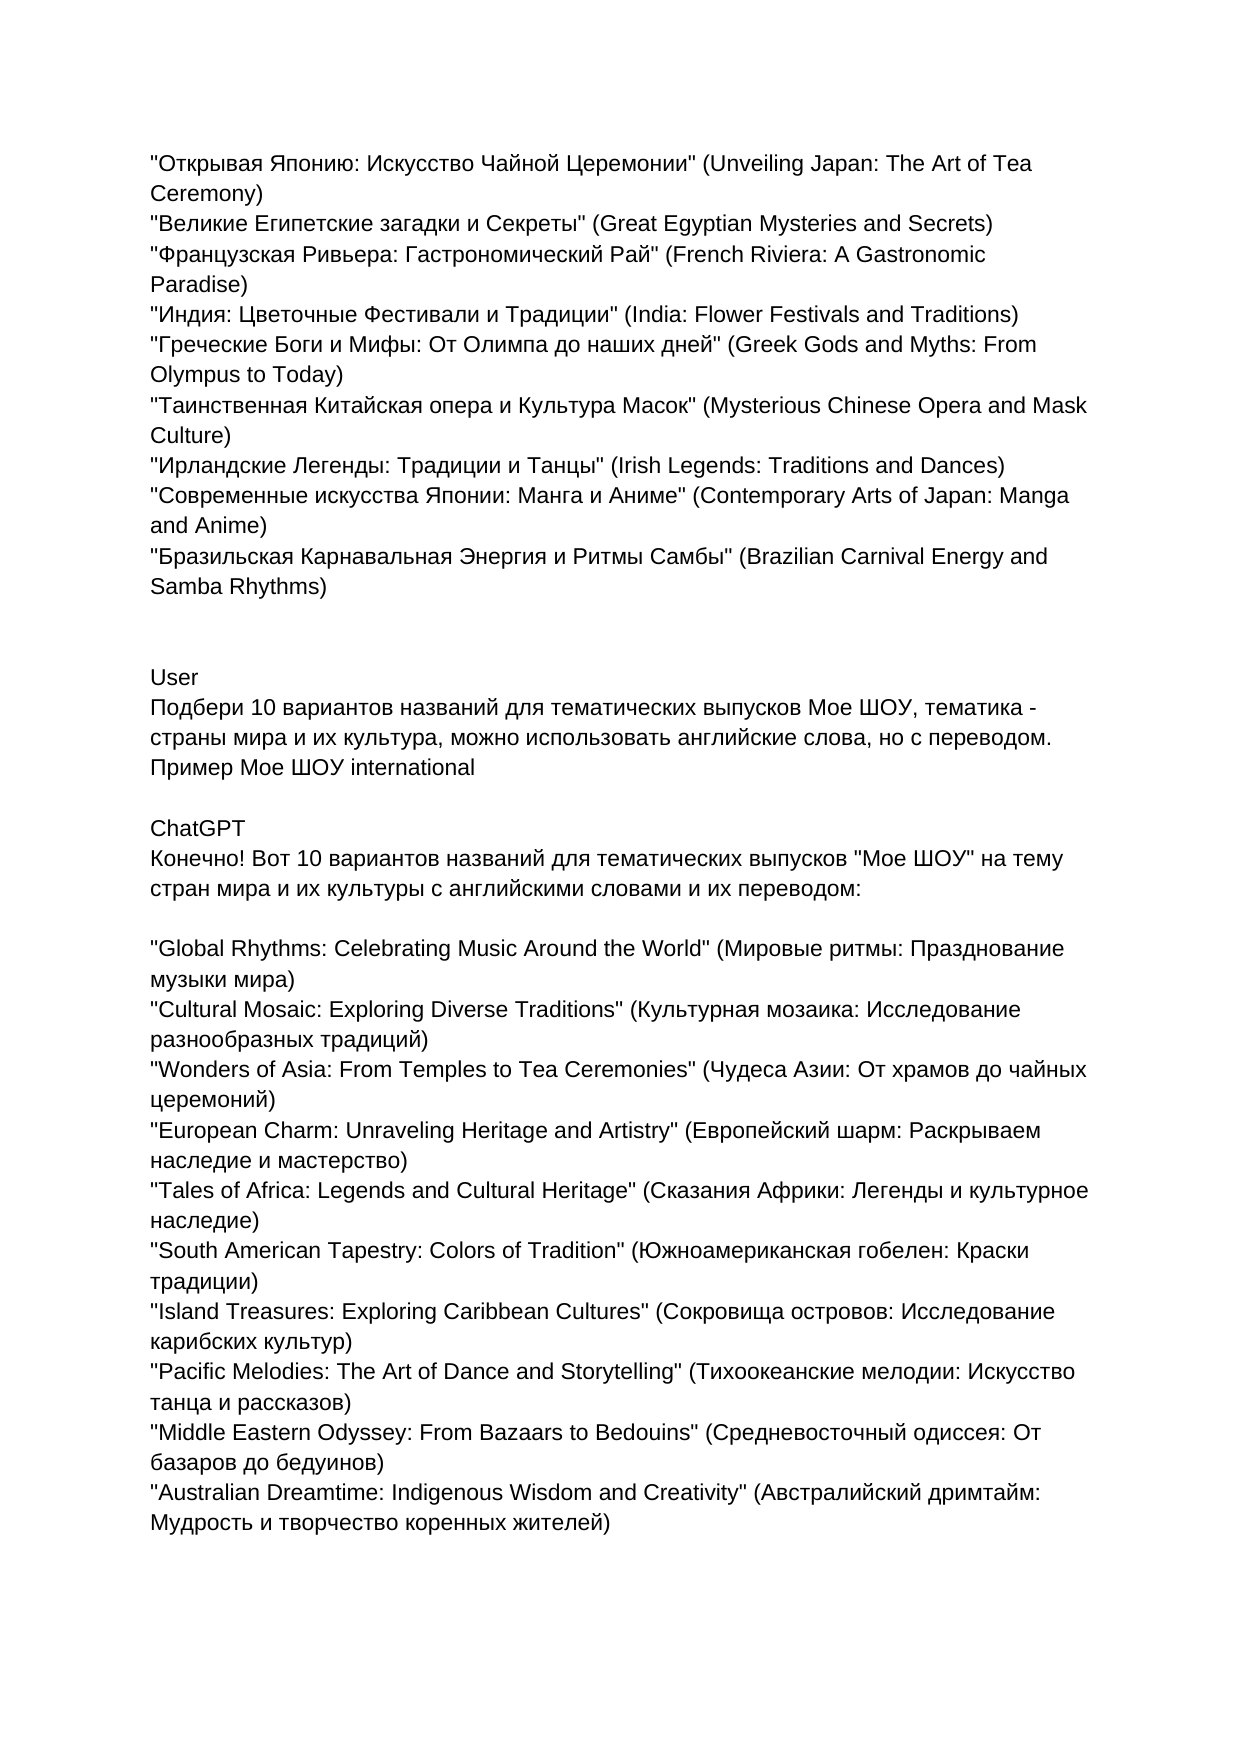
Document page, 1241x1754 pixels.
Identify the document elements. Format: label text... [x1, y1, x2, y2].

text "Ирландские Легенды: Традиции и Танцы" (Irish Legends: Traditions and Dances) [150, 452, 1090, 478]
text "European Charm: Unraveling Heritage and Artistry" (Европейский шарм: Раскрываем наследие и мастерство) [150, 1117, 1090, 1173]
text "Australian Dreamtime: Indigenous Wisdom and Creativity" (Австралийский дримтайм: Мудрость и творчество коренных жителей) [150, 1479, 1090, 1536]
text "Французская Ривьера: Гастрономический Рай" (French Riviera: A Gastronomic Paradise) [150, 241, 1090, 297]
text ChatGPT [150, 814, 1090, 841]
text "Cultural Mosaic: Exploring Diverse Traditions" (Культурная мозаика: Исследование разнообразных традиций) [150, 996, 1090, 1052]
text "Middle Eastern Odyssey: From Bazaars to Bedouins" (Средневосточный одиссея: От базаров до бедуинов) [150, 1419, 1090, 1475]
text "Открывая Японию: Искусство Чайной Церемонии" (Unveiling Japan: The Art of Tea Ceremony) [150, 150, 1090, 207]
text "Wonders of Asia: From Temples to Tea Ceremonies" (Чудеса Азии: От храмов до чайных церемоний) [150, 1056, 1090, 1113]
text Конечно! Вот 10 вариантов названий для тематических выпусков "Мое ШОУ" на тему стран мира и их культуры с английскими словами и их переводом: [150, 845, 1090, 901]
text Подбери 10 вариантов названий для тематических выпусков Мое ШОУ, тематика - страны мира и их культура, можно использовать английские слова, но с переводом. Пример Мое ШОУ international [150, 694, 1090, 781]
text "Таинственная Китайская опера и Культура Масок" (Mysterious Chinese Opera and Mask Culture) [150, 392, 1090, 448]
text "Великие Египетские загадки и Секреты" (Great Egyptian Mysteries and Secrets) [150, 210, 1090, 237]
text "Global Rhythms: Celebrating Music Around the World" (Мировые ритмы: Празднование музыки мира) [150, 935, 1090, 992]
text "Современные искусства Японии: Манга и Аниме" (Contemporary Arts of Japan: Manga and Anime) [150, 482, 1090, 539]
text "Island Treasures: Exploring Caribbean Cultures" (Сокровища островов: Исследование карибских культур) [150, 1298, 1090, 1354]
text "Tales of Africa: Legends and Cultural Heritage" (Сказания Африки: Легенды и культурное наследие) [150, 1177, 1090, 1234]
text "Бразильская Карнавальная Энергия и Ритмы Самбы" (Brazilian Carnival Energy and Samba Rhythms) [150, 543, 1090, 599]
text "Индия: Цветочные Фестивали и Традиции" (India: Flower Festivals and Traditions) [150, 301, 1090, 327]
text User [150, 663, 1090, 690]
text "South American Tapestry: Colors of Tradition" (Южноамериканская гобелен: Краски традиции) [150, 1237, 1090, 1294]
text "Греческие Боги и Мифы: От Олимпа до наших дней" (Greek Gods and Myths: From Olympus to Today) [150, 331, 1090, 388]
text "Pacific Melodies: The Art of Dance and Storytelling" (Тихоокеанские мелодии: Искусство танца и рассказов) [150, 1358, 1090, 1415]
